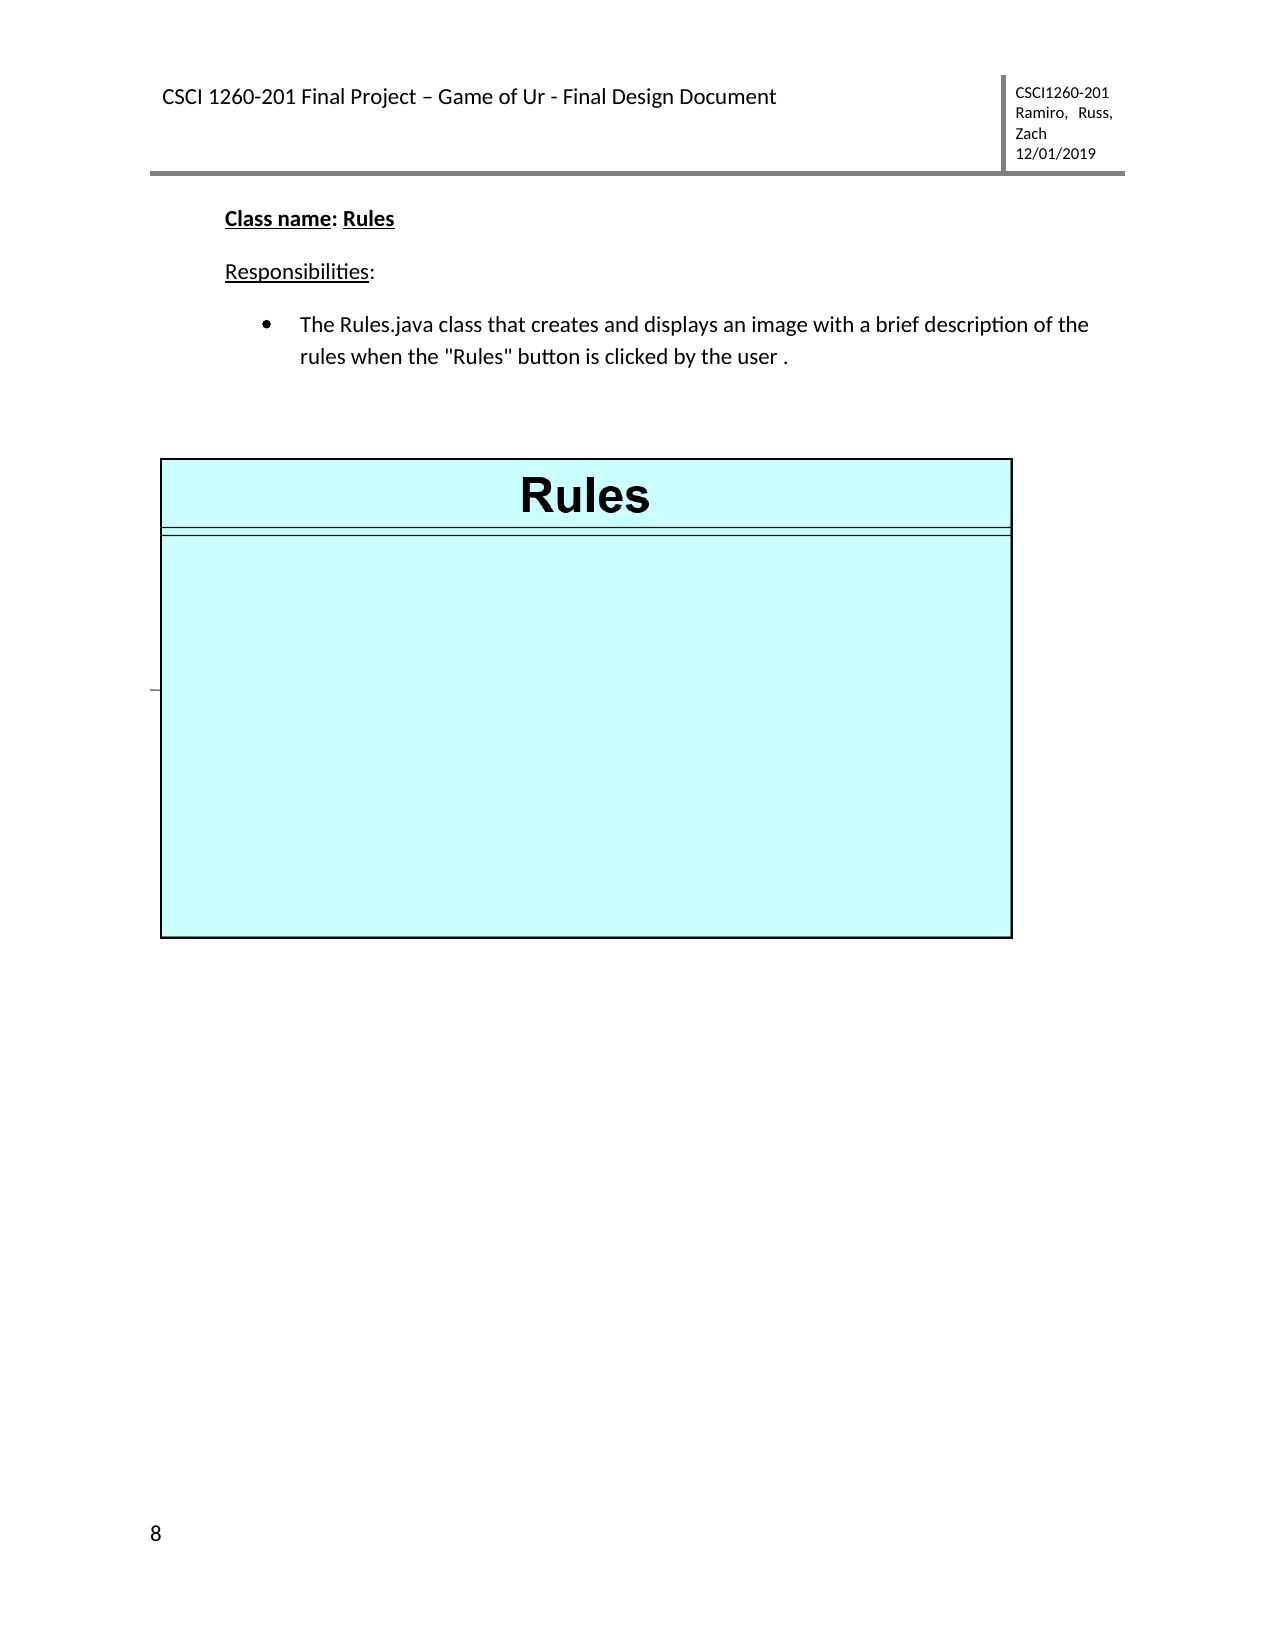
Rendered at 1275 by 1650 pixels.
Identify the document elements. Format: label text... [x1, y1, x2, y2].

list The Rules.java class that creates and displays an image with a brief description of the rules when the "Rules" button is clicked by the user . [262, 310, 1125, 370]
text Class name: Rules [225, 204, 1125, 232]
picture [150, 448, 1021, 947]
text Responsibilities: [225, 257, 1125, 285]
